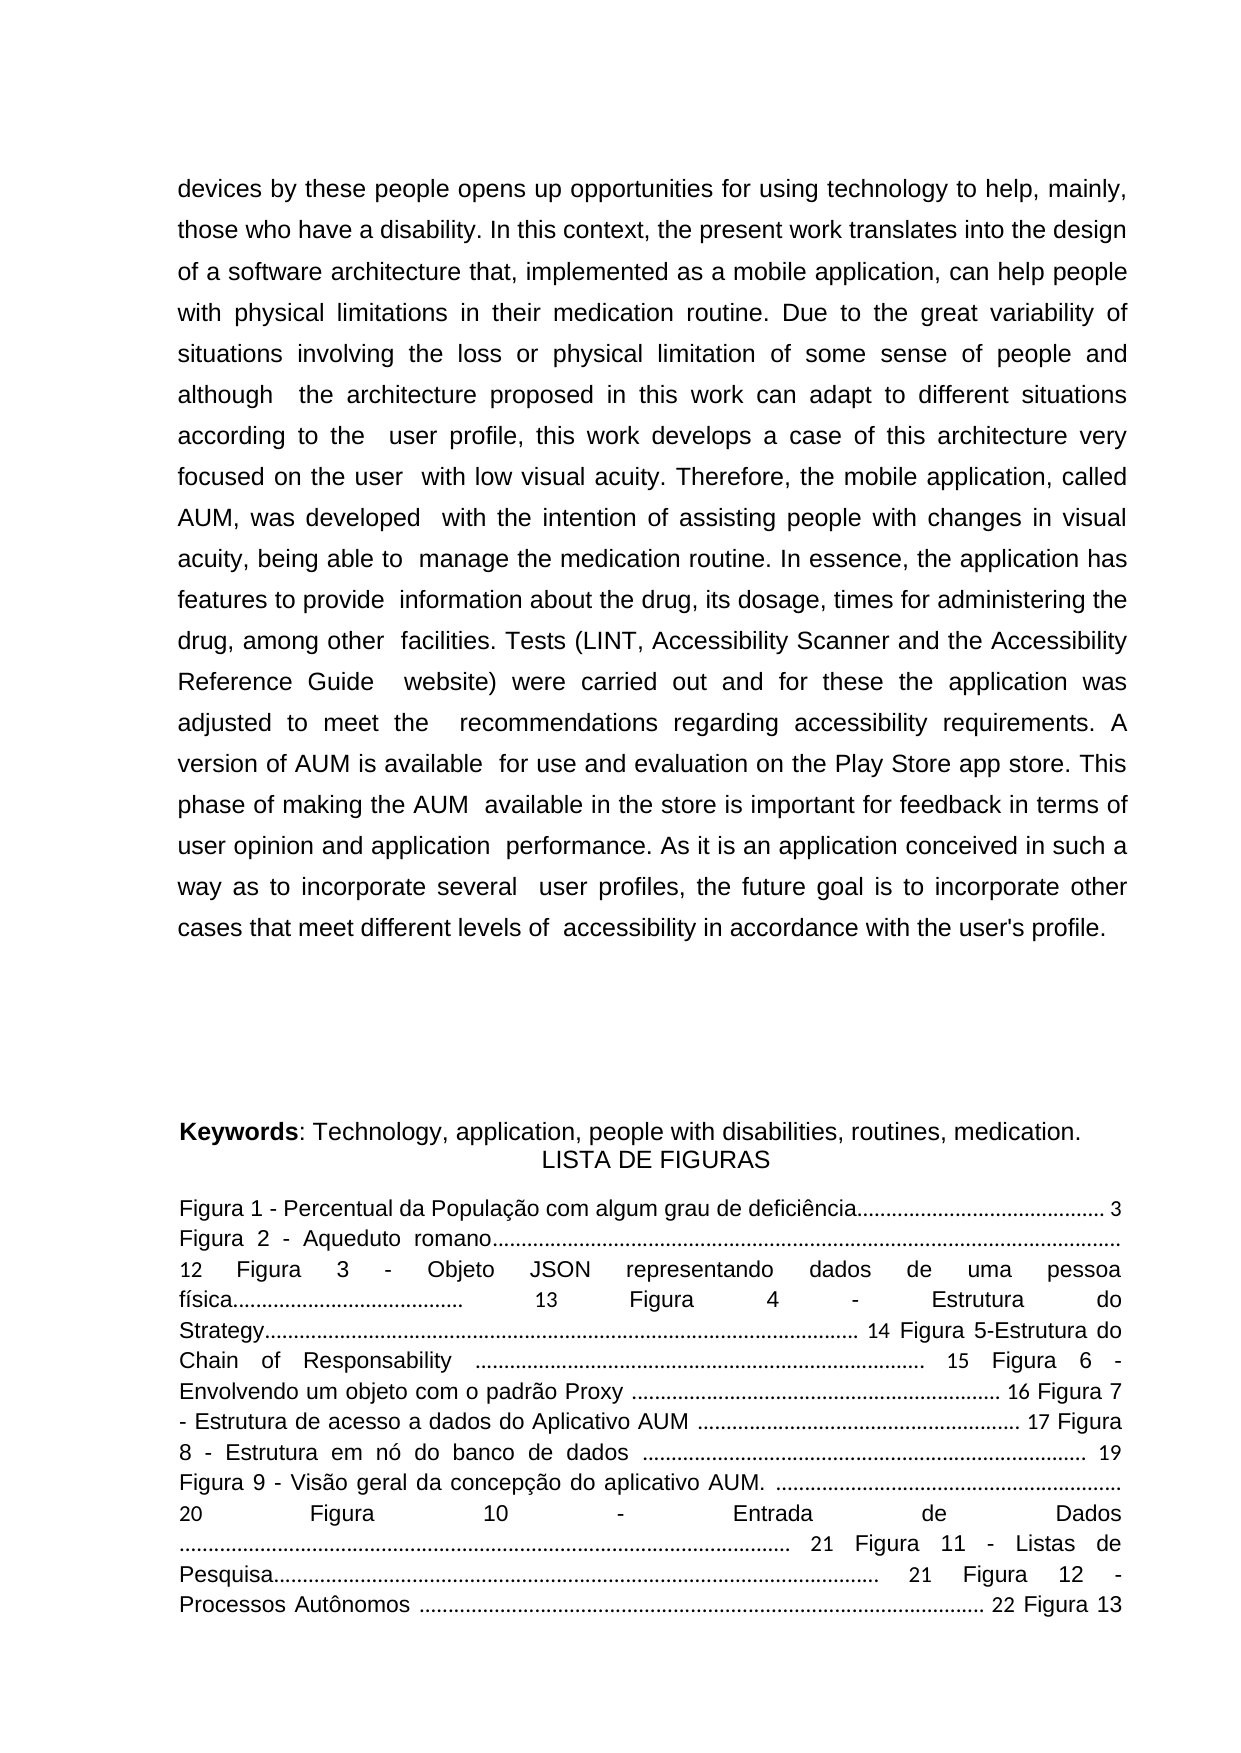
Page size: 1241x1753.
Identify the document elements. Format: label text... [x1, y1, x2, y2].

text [179, 1194, 1122, 1619]
text LISTA DE FIGURAS [177, 1145, 1130, 1174]
text Keywords: Technology, application, people with disabilities, routines, medication. [179, 1117, 1130, 1145]
